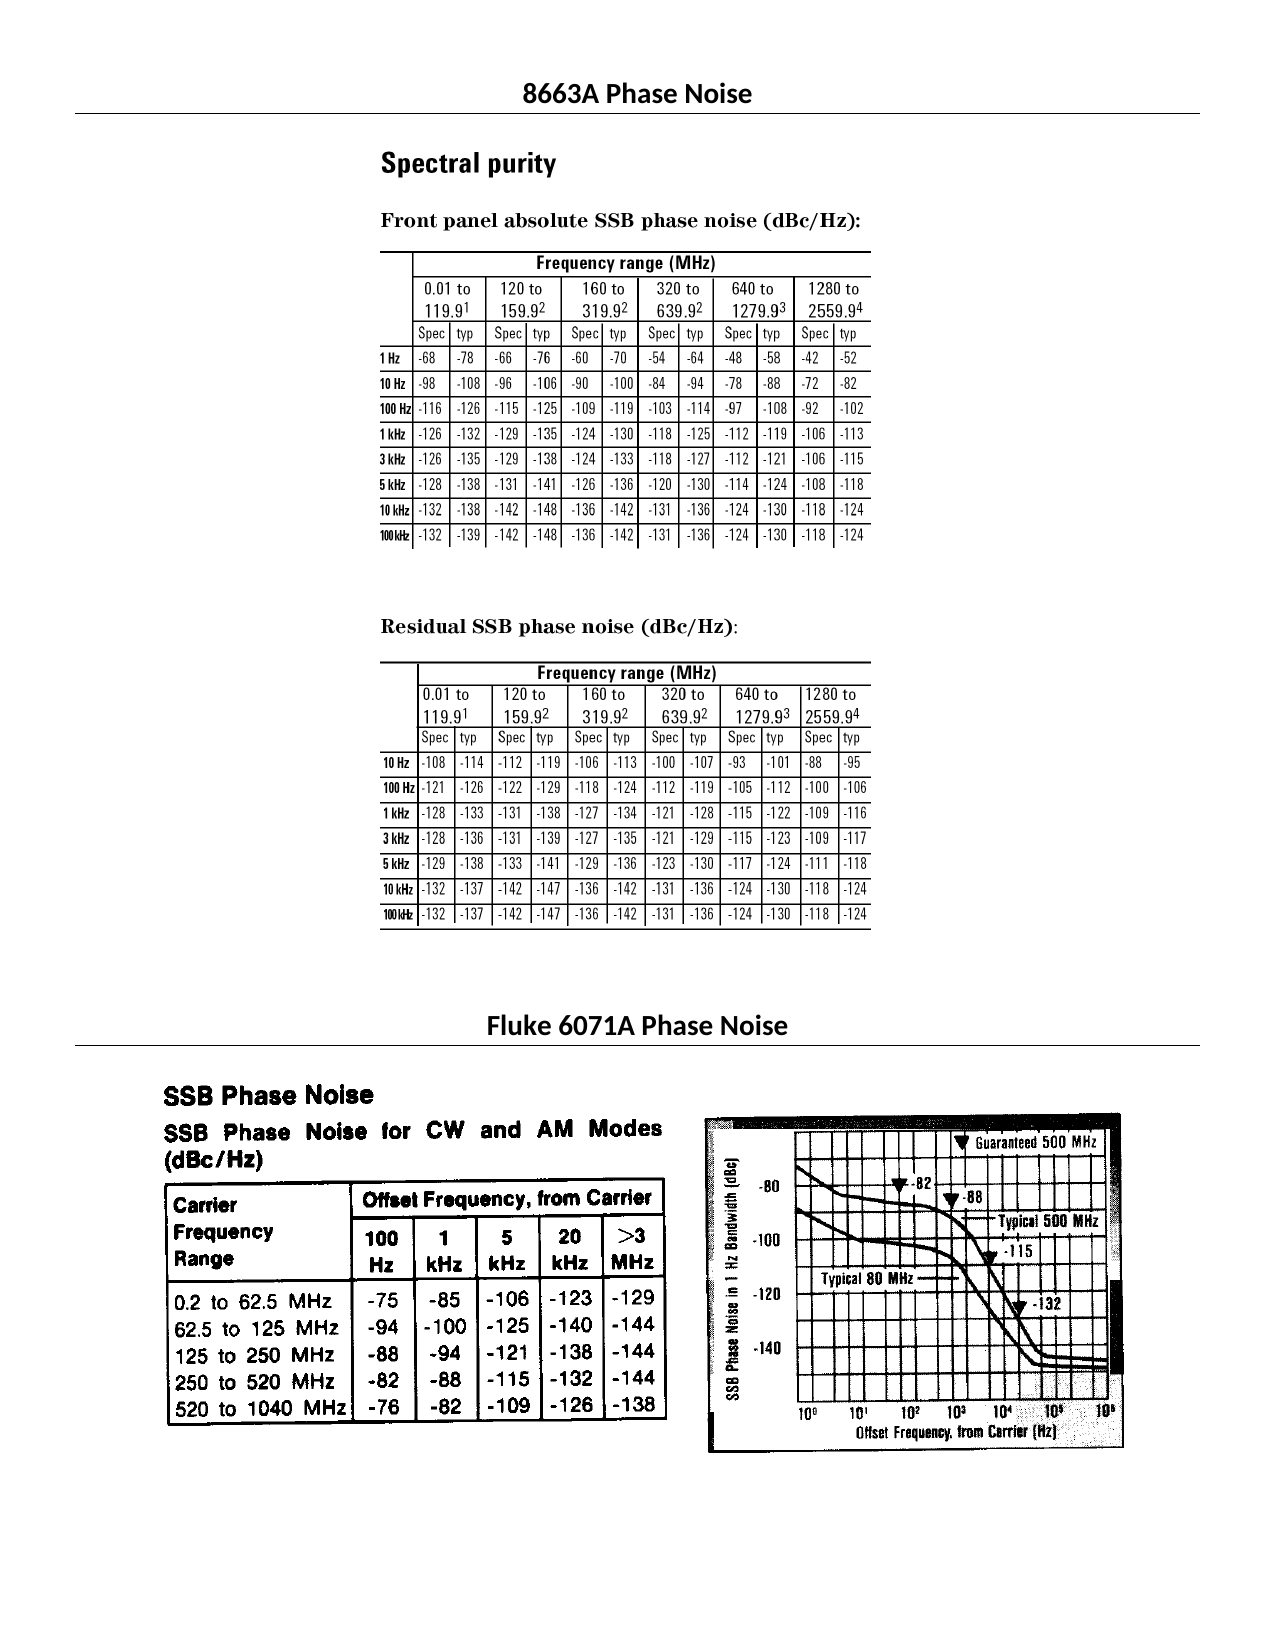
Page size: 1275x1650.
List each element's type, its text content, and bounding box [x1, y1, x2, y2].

text Fluke 6071A Phase Noise [75, 1007, 1200, 1045]
text 8663A Phase Noise [75, 75, 1200, 113]
